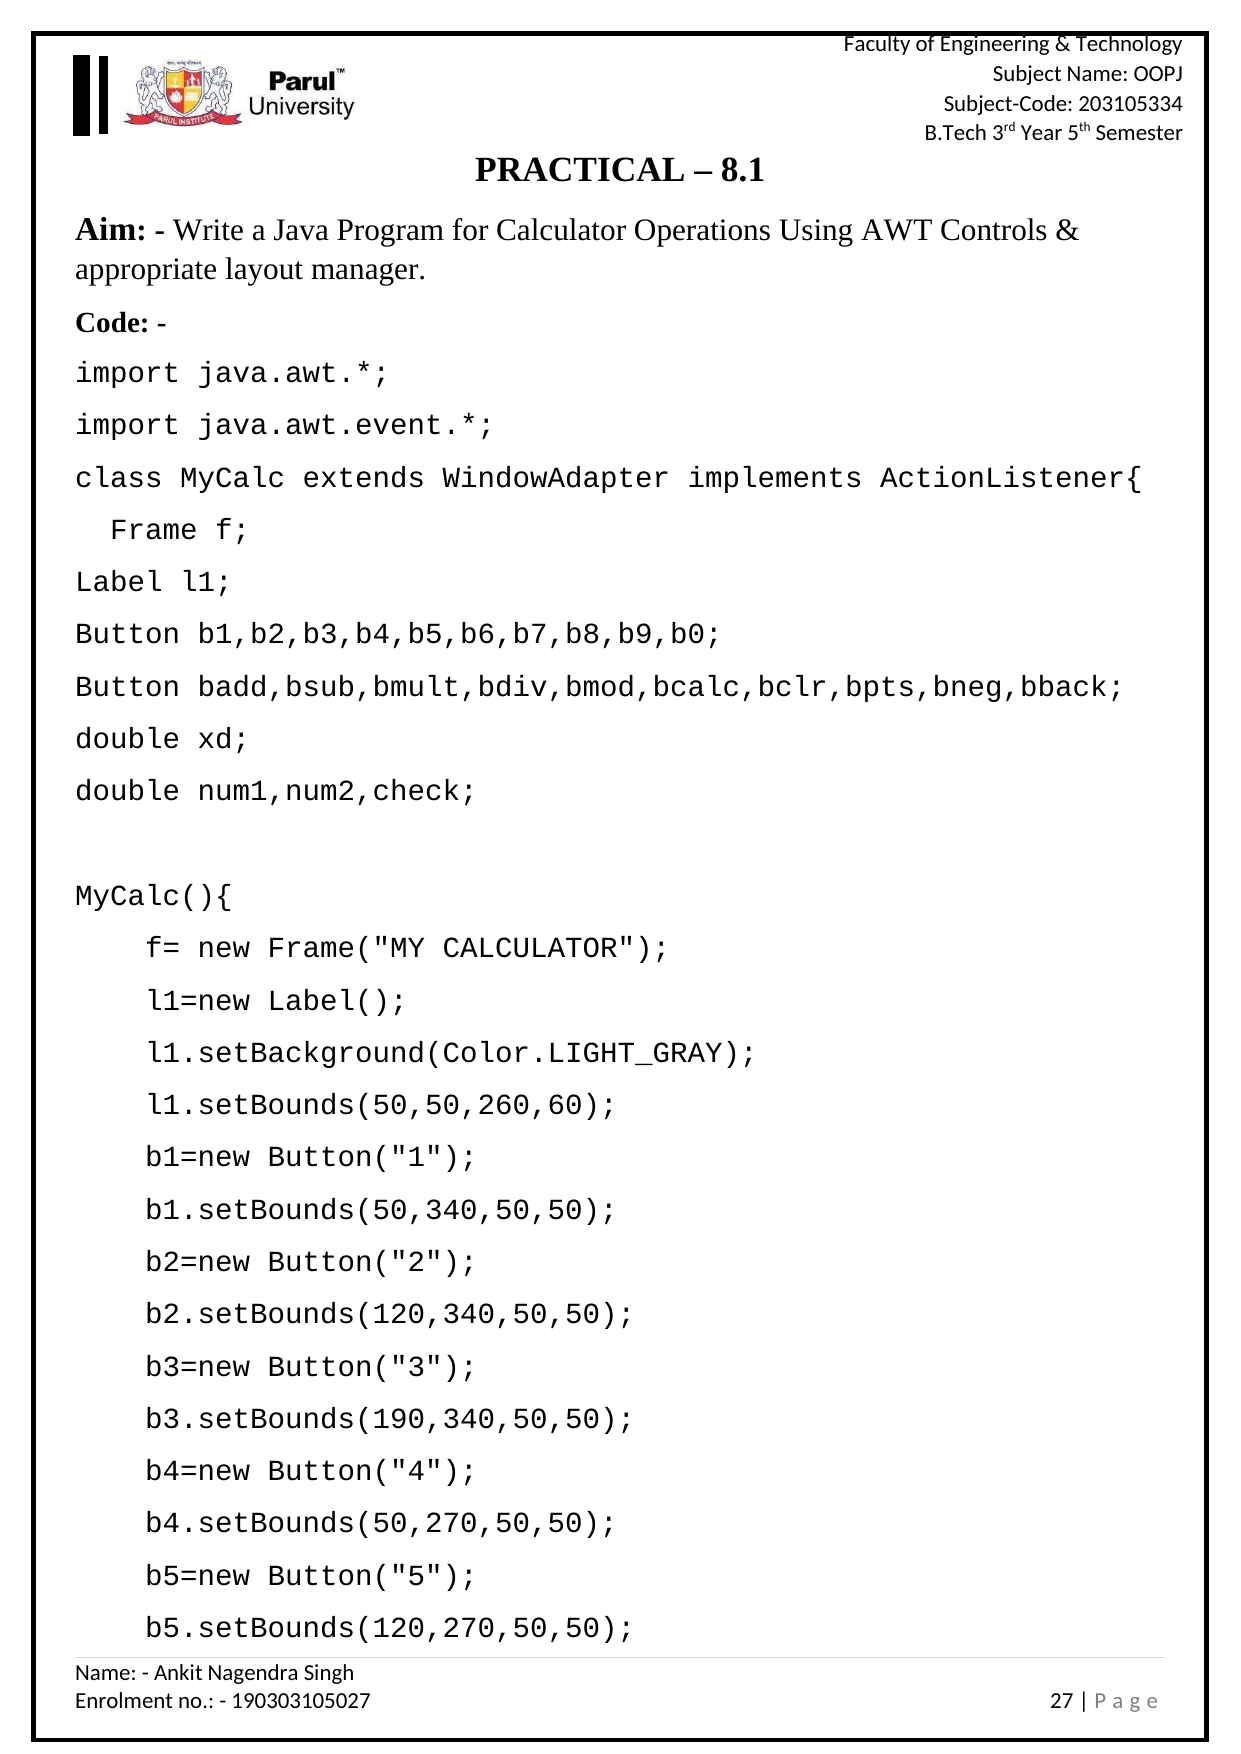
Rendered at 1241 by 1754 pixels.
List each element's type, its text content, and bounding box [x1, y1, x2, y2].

text l1.setBounds(50,50,260,60); [75, 1090, 1165, 1123]
text l1.setBackground(Color.LIGHT_GRAY); [75, 1038, 1165, 1071]
text b1=new Button("1"); [75, 1143, 1165, 1176]
text l1=new Label(); [75, 986, 1165, 1019]
text Code: - [75, 305, 1165, 339]
text Label l1; [75, 567, 1165, 600]
text MyCalc(){ [75, 881, 1165, 914]
text double num1,num2,check; [75, 777, 1165, 809]
text import java.awt.*; [75, 358, 1165, 391]
text Button badd,bsub,bmult,bdiv,bmod,bcalc,bclr,bpts,bneg,bback; [75, 672, 1165, 705]
text b3.setBounds(190,340,50,50); [75, 1404, 1165, 1437]
text PRACTICAL – 8.1 [75, 148, 1165, 189]
text b4=new Button("4"); [75, 1456, 1165, 1489]
text b5=new Button("5"); [75, 1561, 1165, 1594]
text b2.setBounds(120,340,50,50); [75, 1299, 1165, 1332]
text b5.setBounds(120,270,50,50); [75, 1613, 1165, 1646]
text double xd; [75, 724, 1165, 757]
picture [120, 59, 355, 127]
text b1.setBounds(50,340,50,50); [75, 1195, 1165, 1228]
text b4.setBounds(50,270,50,50); [75, 1509, 1165, 1542]
text f= new Frame("MY CALCULATOR"); [75, 933, 1165, 966]
text Aim: - Write a Java Program for Calculator Operations Using AWT Controls & appropriate layout manager. [75, 209, 1165, 286]
text class MyCalc extends WindowAdapter implements ActionListener{ [75, 463, 1165, 496]
text import java.awt.event.*; [75, 411, 1165, 443]
text b3=new Button("3"); [75, 1352, 1165, 1385]
text b2=new Button("2"); [75, 1247, 1165, 1280]
text Frame f; [75, 515, 1165, 548]
text Button b1,b2,b3,b4,b5,b6,b7,b8,b9,b0; [75, 620, 1165, 653]
